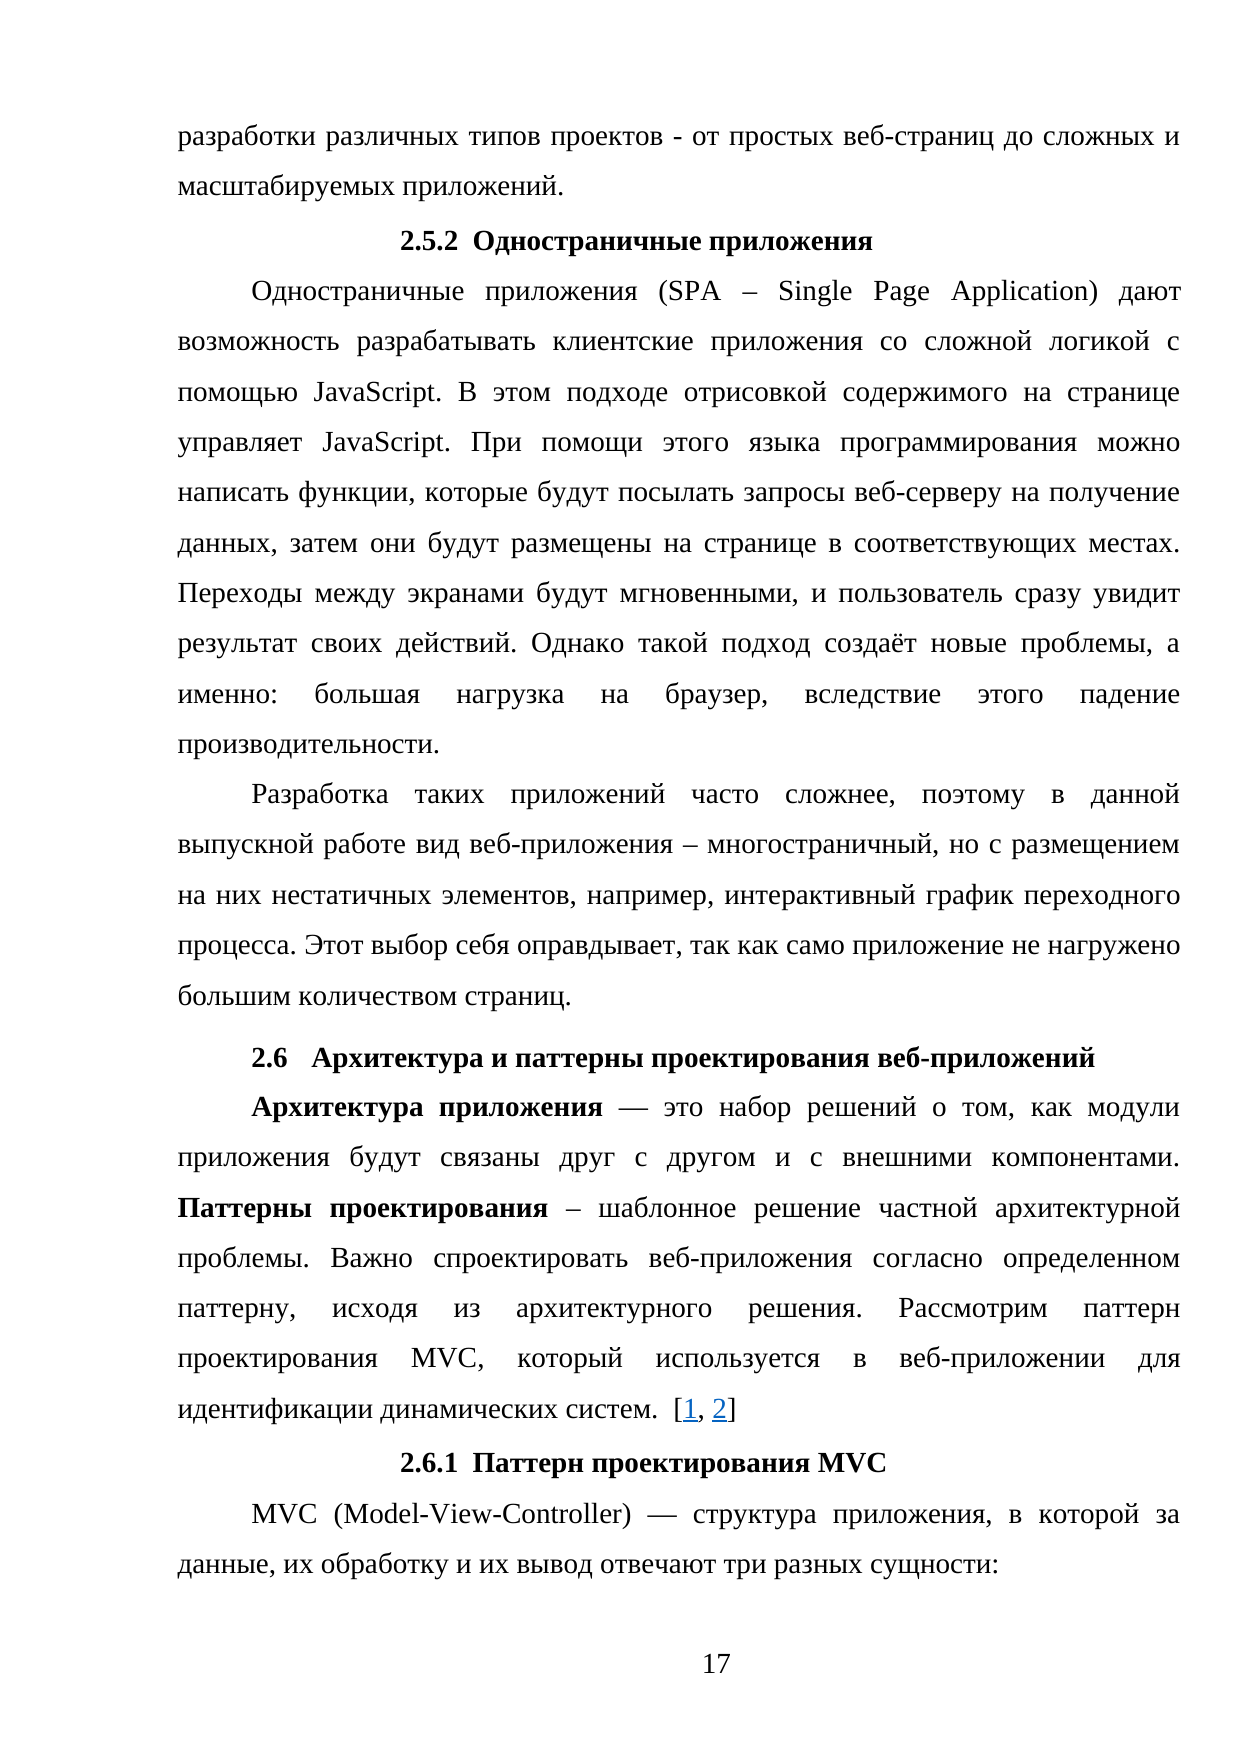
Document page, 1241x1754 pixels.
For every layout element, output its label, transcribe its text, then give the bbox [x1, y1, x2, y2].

text Архитектура приложения — это набор решений о том, как модули приложения будут связаны друг с другом и с внешними компонентами. Паттерны проектирования – шаблонное решение частной архитектурной проблемы. Важно спроектировать веб-приложения согласно определенном паттерну, исходя из архитектурного решения. Рассмотрим паттерн проектирования MVC, который используется в веб-приложении для идентификации динамических систем. [1, 2] [177, 1089, 1181, 1424]
subtitle Паттерн проектирования MVC [326, 1445, 1181, 1479]
text Разработка таких приложений часто сложнее, поэтому в данной выпускной работе вид веб-приложения – многостраничный, но с размещением на них нестатичных элементов, например, интерактивный график переходного процесса. Этот выбор себя оправдывает, так как само приложение не нагружено большим количеством страниц. [177, 776, 1181, 1011]
subtitle Одностраничные приложения [326, 223, 1181, 256]
text MVC (Model-View-Controller) — структура приложения, в которой за данные, их обработку и их вывод отвечают три разных сущности: [177, 1496, 1181, 1579]
text Одностраничные приложения (SPA – Single Page Application) дают возможность разрабатывать клиентские приложения со сложной логикой с помощью JavaScript. В этом подходе отрисовкой содержимого на странице управляет JavaScript. При помощи этого языка программирования можно написать функции, которые будут посылать запросы веб-серверу на получение данных, затем они будут размещены на странице в соответствующих местах. Переходы между экранами будут мгновенными, и пользователь сразу увидит результат своих действий. Однако такой подход создаёт новые проблемы, а именно: большая нагрузка на браузер, вследствие этого падение производительности. [177, 273, 1181, 759]
subtitle Архитектура и паттерны проектирования веб-приложений [251, 1040, 1181, 1074]
